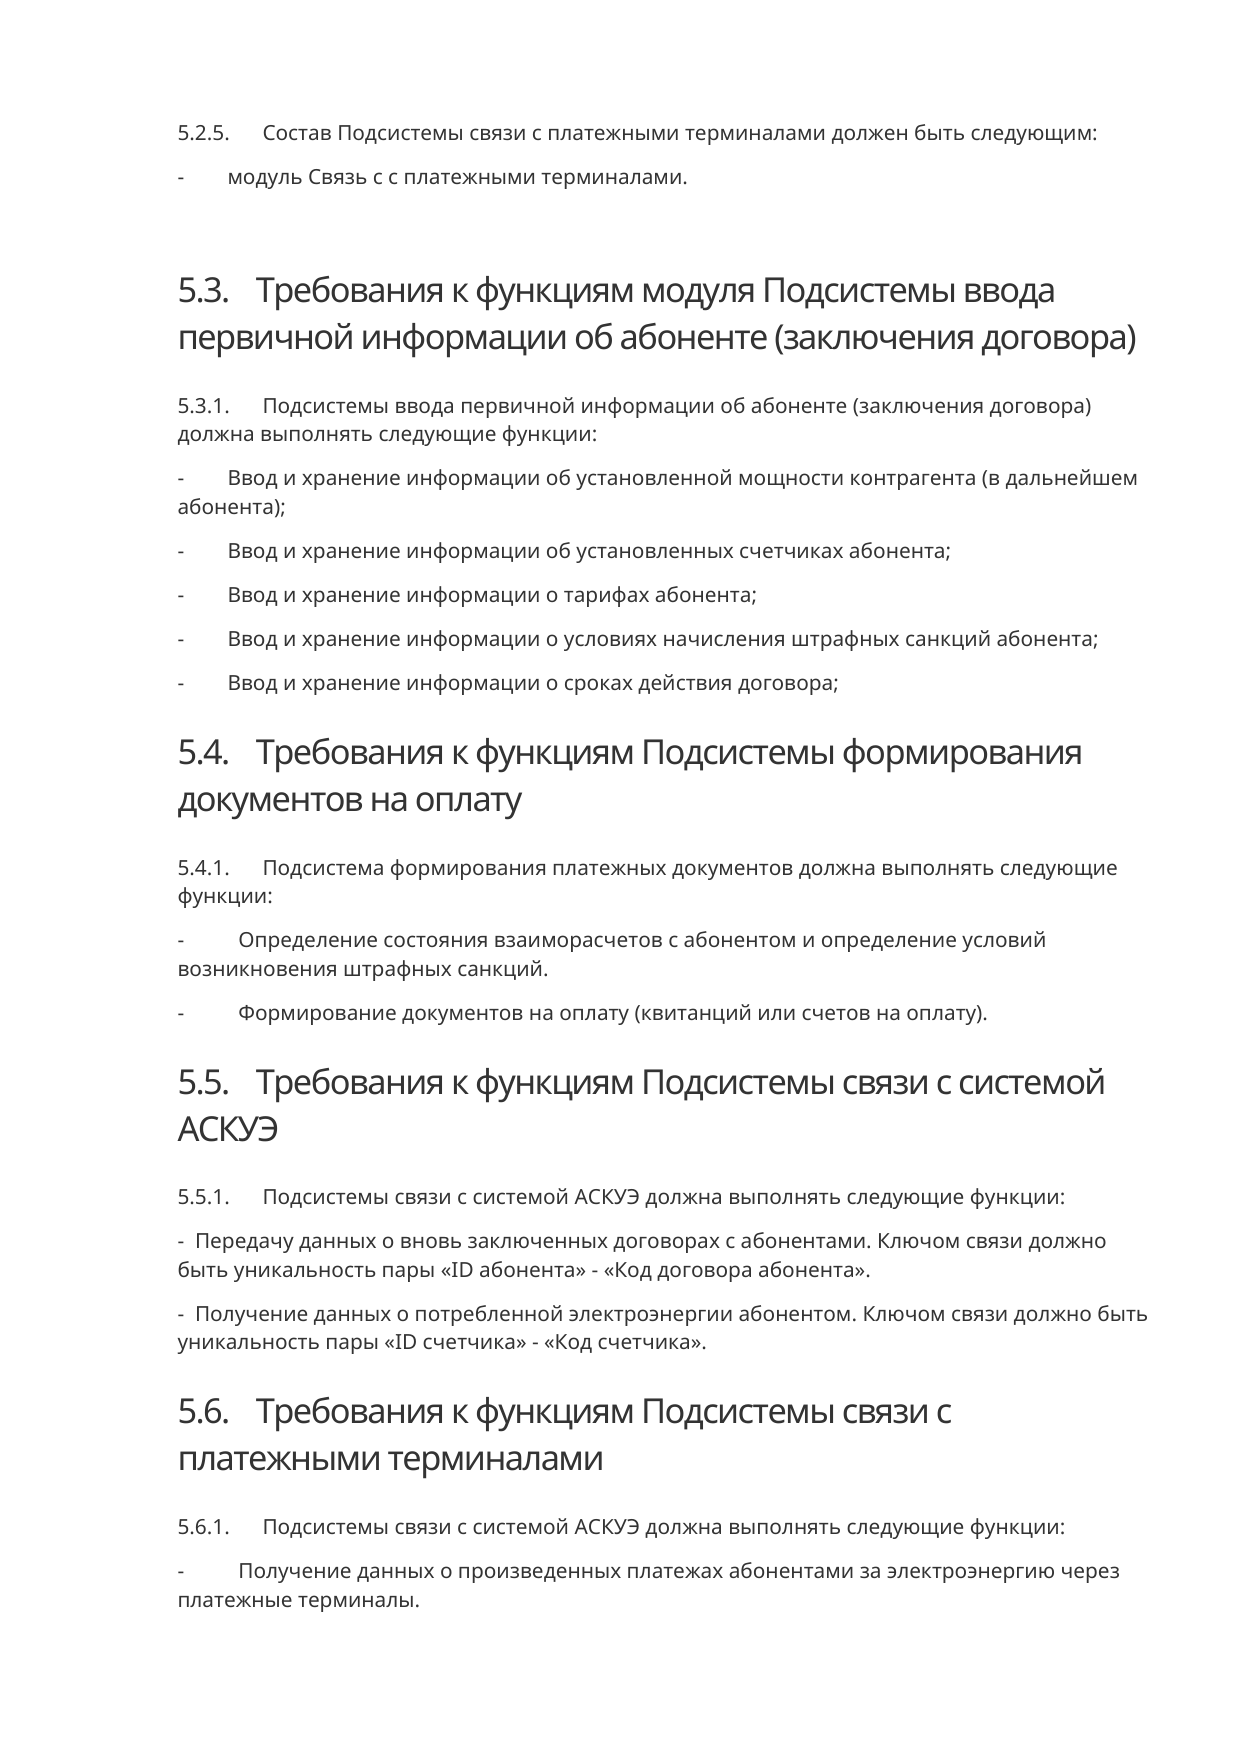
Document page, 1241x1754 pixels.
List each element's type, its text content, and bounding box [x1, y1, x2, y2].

text - модуль Связь с с платежными терминалами. [177, 162, 1152, 191]
text 5.5.1. Подсистемы связи с системой АСКУЭ должна выполнять следующие функции: [177, 1182, 1152, 1211]
text 5.2.5. Состав Подсистемы связи с платежными терминалами должен быть следующим: [177, 118, 1152, 147]
text - Получение данных о произведенных платежах абонентами за электроэнергию через платежные терминалы. [177, 1556, 1152, 1613]
text - Ввод и хранение информации о тарифах абонента; [177, 580, 1152, 608]
text - Определение состояния взаиморасчетов с абонентом и определение условий возникновения штрафных санкций. [177, 925, 1152, 982]
text - Передачу данных о вновь заключенных договорах с абонентами. Ключом связи должно быть уникальность пары «ID абонента» - «Код договора абонента». [177, 1227, 1152, 1283]
text 5.5. Требования к функциям Подсистемы связи с системой АСКУЭ [177, 1057, 1152, 1151]
text 5.6.1. Подсистемы связи с системой АСКУЭ должна выполнять следующие функции: [177, 1512, 1152, 1541]
text - Формирование документов на оплату (квитанций или счетов на оплату). [177, 998, 1152, 1026]
text 5.4. Требования к функциям Подсистемы формирования документов на оплату [177, 728, 1152, 822]
text - Получение данных о потребленной электроэнергии абонентом. Ключом связи должно быть уникальность пары «ID счетчика» - «Код счетчика». [177, 1299, 1152, 1356]
text - Ввод и хранение информации об установленных счетчиках абонента; [177, 536, 1152, 564]
text - Ввод и хранение информации об установленной мощности контрагента (в дальнейшем абонента); [177, 463, 1152, 520]
text 5.3. Требования к функциям модуля Подсистемы ввода первичной информации об абоненте (заключения договора) [177, 266, 1152, 360]
text - Ввод и хранение информации о сроках действия договора; [177, 668, 1152, 697]
text 5.6. Требования к функциям Подсистемы связи с платежными терминалами [177, 1387, 1152, 1481]
text - Ввод и хранение информации о условиях начисления штрафных санкций абонента; [177, 624, 1152, 652]
text 5.4.1. Подсистема формирования платежных документов должна выполнять следующие функции: [177, 853, 1152, 910]
text 5.3.1. Подсистемы ввода первичной информации об абоненте (заключения договора) должна выполнять следующие функции: [177, 391, 1152, 448]
